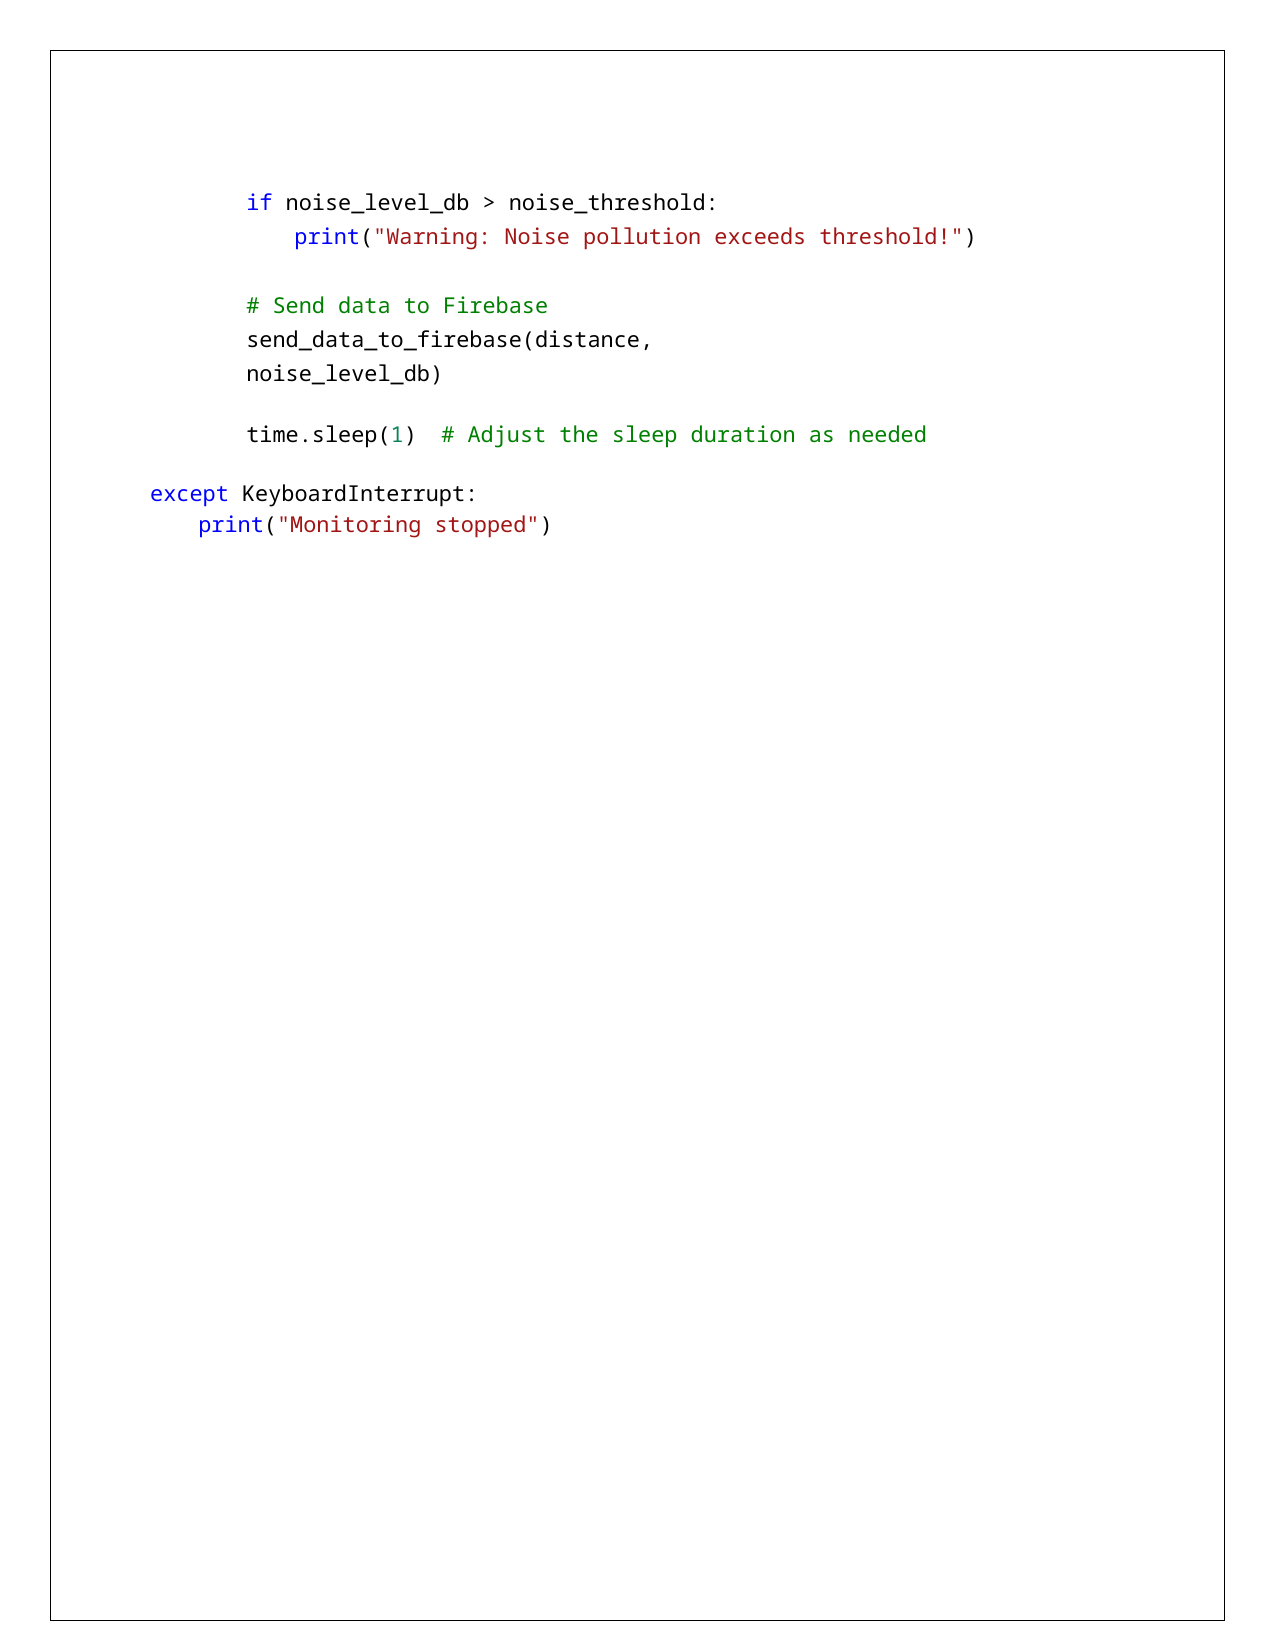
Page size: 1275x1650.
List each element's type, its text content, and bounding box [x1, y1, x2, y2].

text time.sleep(1) # Adjust the sleep duration as needed except KeyboardInterrupt: [150, 395, 938, 513]
text # Send data to Firebase send_data_to_firebase(distance, noise_level_db) [246, 290, 812, 388]
text print("Monitoring stopped") [198, 513, 1139, 537]
text if noise_level_db > noise_threshold: [246, 187, 1139, 216]
text print("Warning: Noise pollution exceeds threshold!") [294, 221, 1139, 251]
